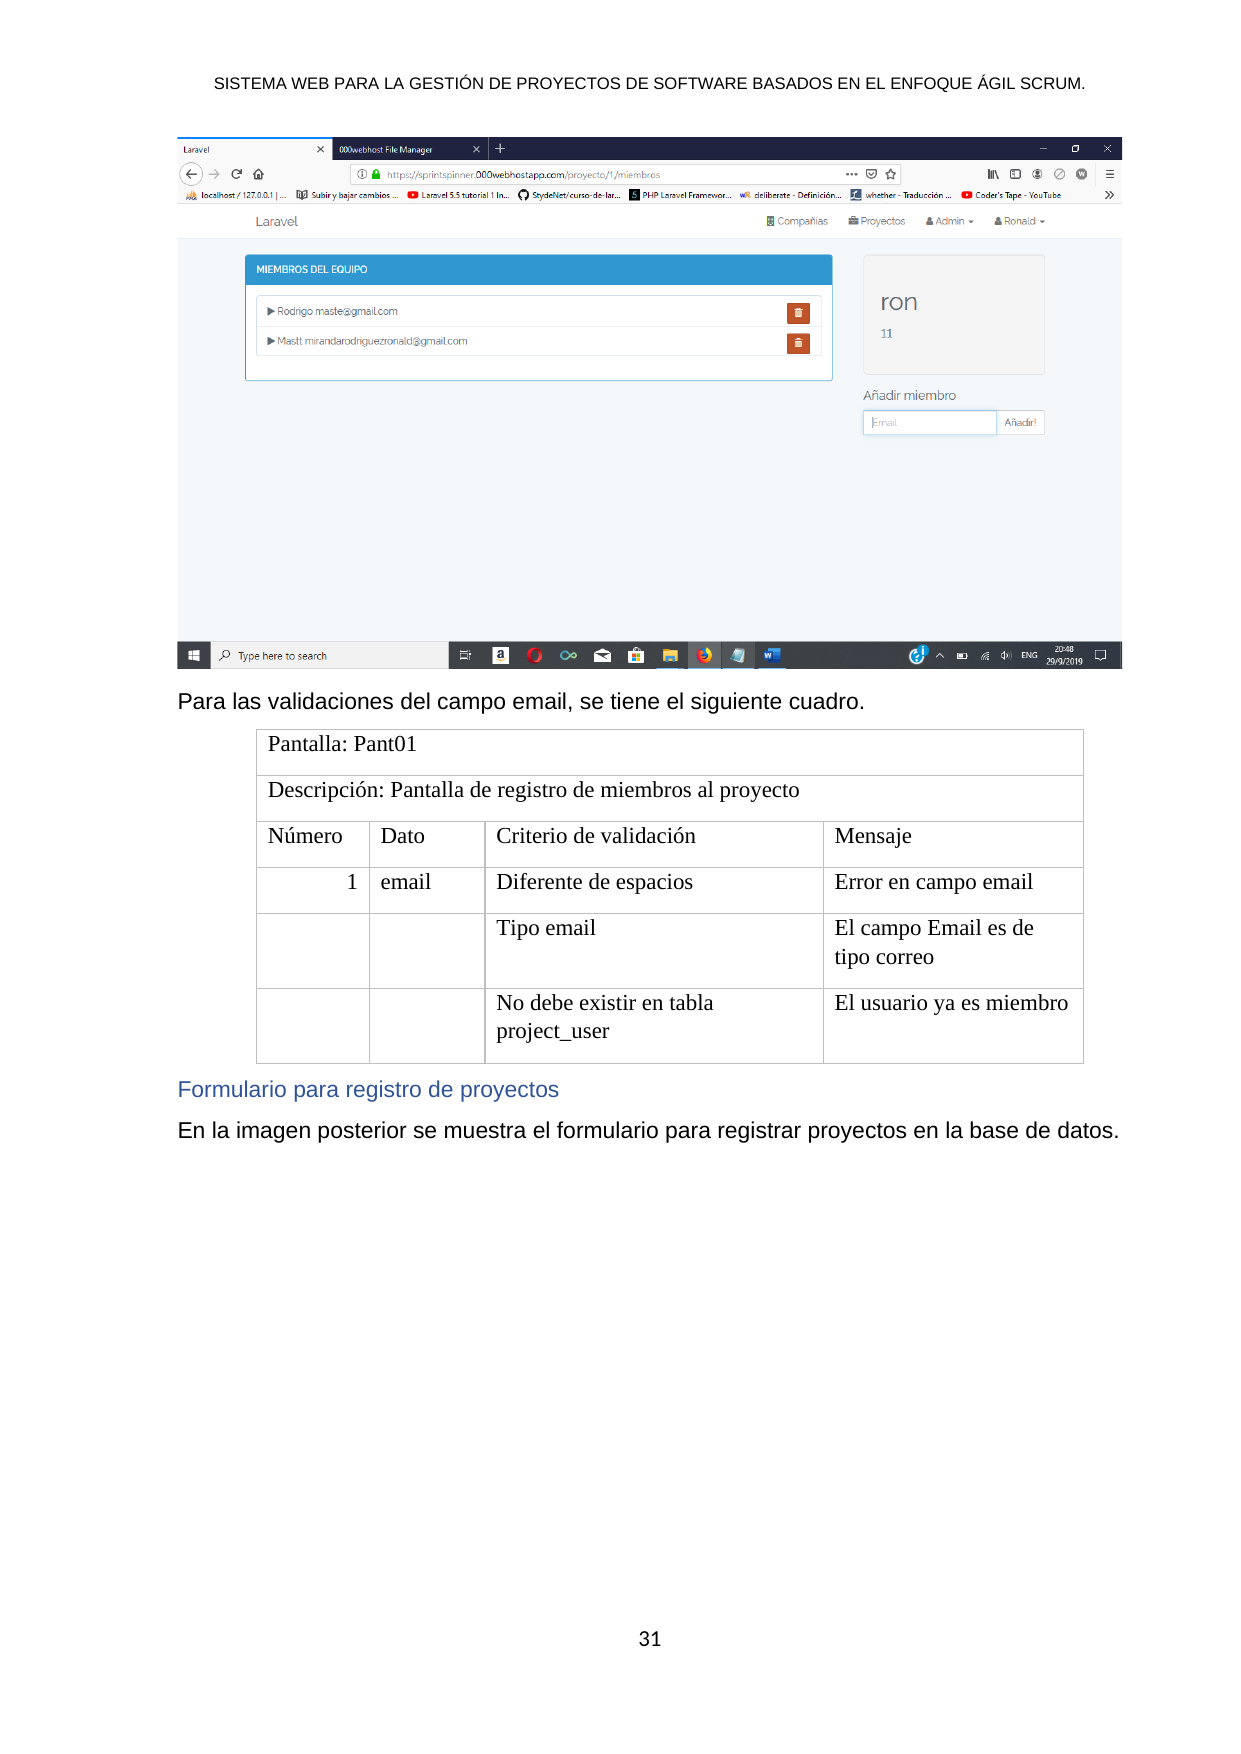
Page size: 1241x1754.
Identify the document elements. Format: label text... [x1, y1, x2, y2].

table_cell Mensaje [824, 822, 1083, 867]
table_cell [257, 914, 369, 988]
table_cell Número [257, 822, 369, 867]
text Para las validaciones del campo email, se tiene el siguiente cuadro. [177, 688, 1122, 714]
table_cell Descripción: Pantalla de registro de miembros al proyecto [257, 776, 1083, 821]
text En la imagen posterior se muestra el formulario para registrar proyectos en la base de datos. [177, 1117, 1122, 1143]
table_cell [257, 989, 369, 1062]
table_cell Tipo email [486, 914, 823, 988]
table_cell El campo Email es de tipo correo [824, 914, 1083, 988]
table_cell [370, 914, 484, 988]
table_cell No debe existir en tabla project_user [486, 989, 823, 1062]
text Formulario para registro de proyectos [177, 1076, 1122, 1102]
table_cell Dato [370, 822, 484, 867]
table_cell Diferente de espacios [486, 868, 823, 913]
table_cell El usuario ya es miembro [824, 989, 1083, 1062]
table_cell Criterio de validación [486, 822, 823, 867]
table_cell Error en campo email [824, 868, 1083, 913]
table_cell [370, 989, 484, 1062]
table_cell 1 [257, 868, 369, 913]
picture [177, 137, 1123, 669]
table_cell email [370, 868, 484, 913]
table_header Pantalla: Pant01 [257, 730, 1083, 775]
